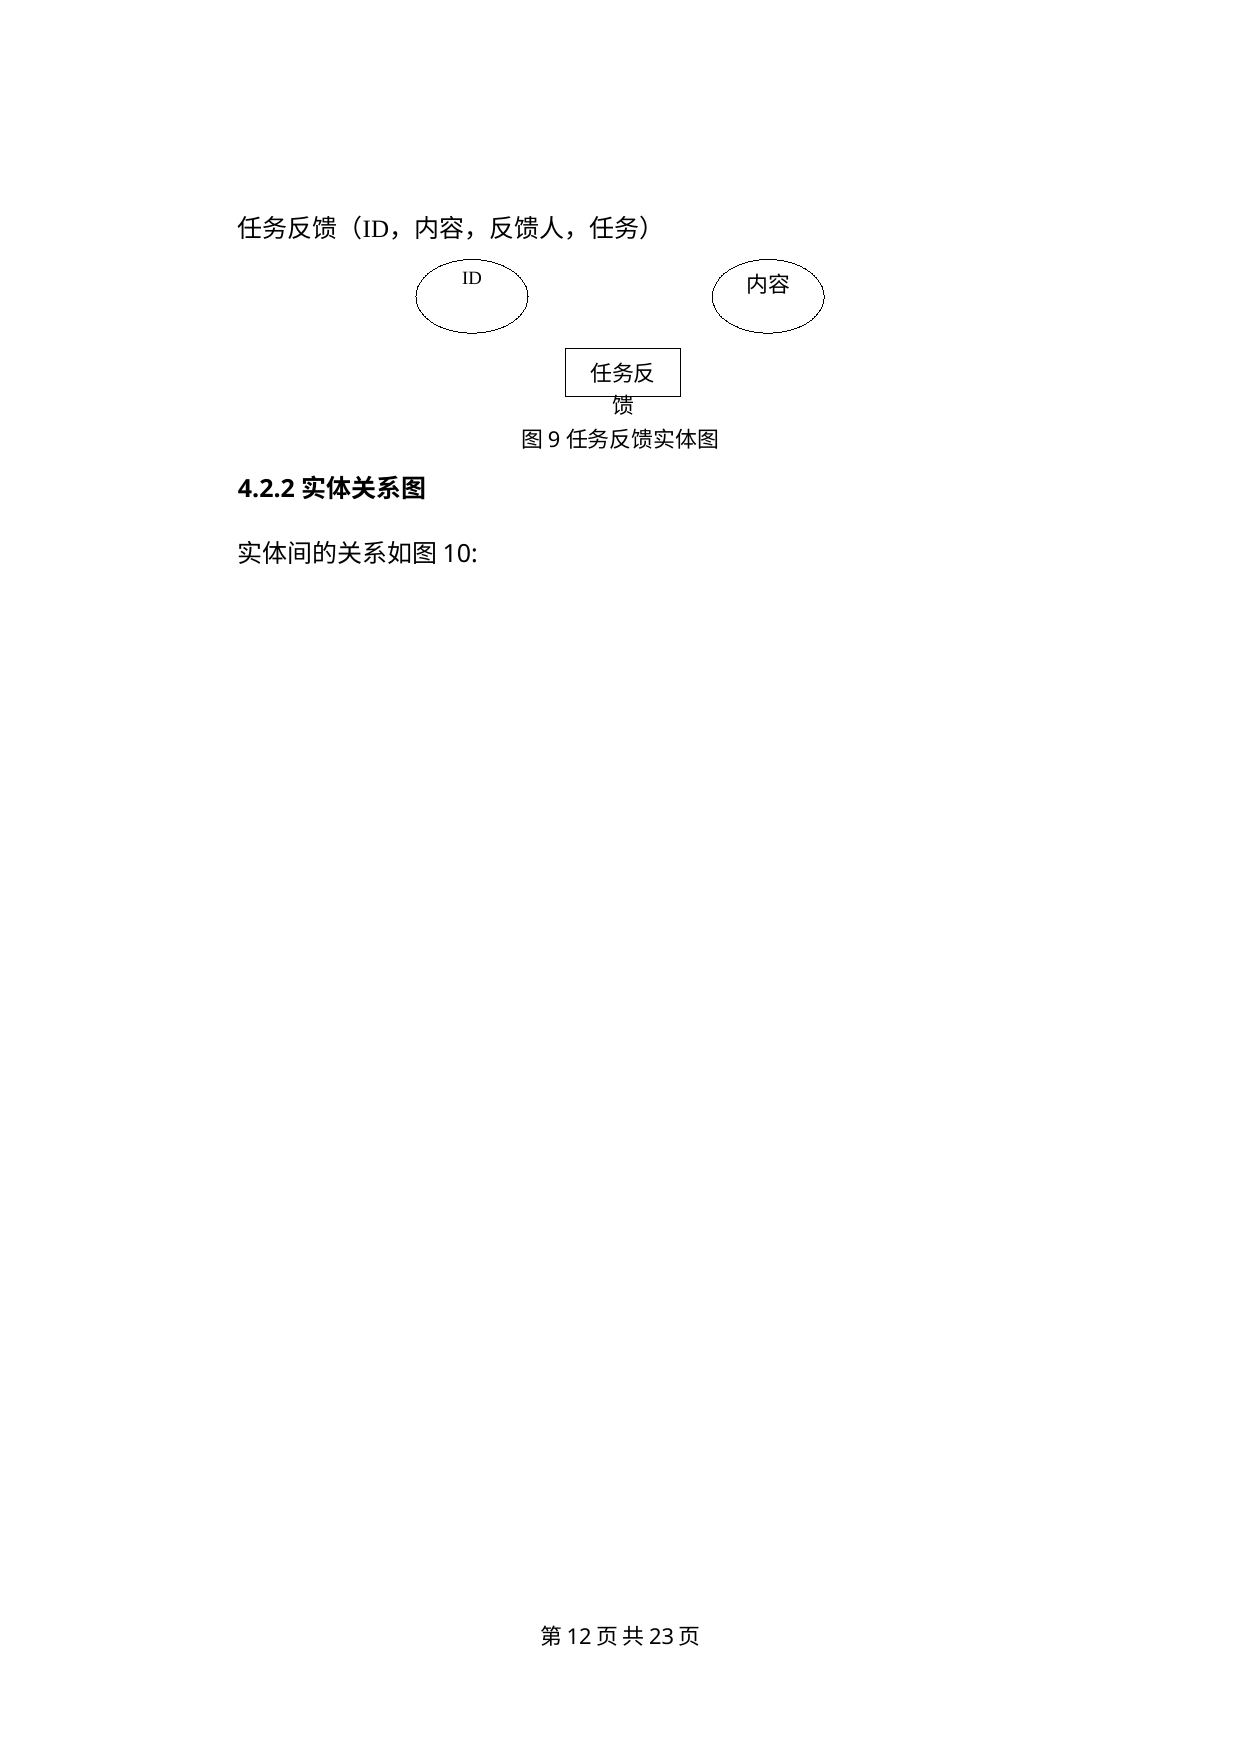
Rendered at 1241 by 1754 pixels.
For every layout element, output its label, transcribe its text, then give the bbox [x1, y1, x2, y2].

text 实体间的关系如图10: [187, 519, 1053, 584]
text 4.2.2 实体关系图 [187, 454, 1053, 519]
text 任务反馈（ID，内容，反馈人，任务） [187, 194, 1053, 259]
text 图9 任务反馈实体图 [187, 422, 1053, 454]
